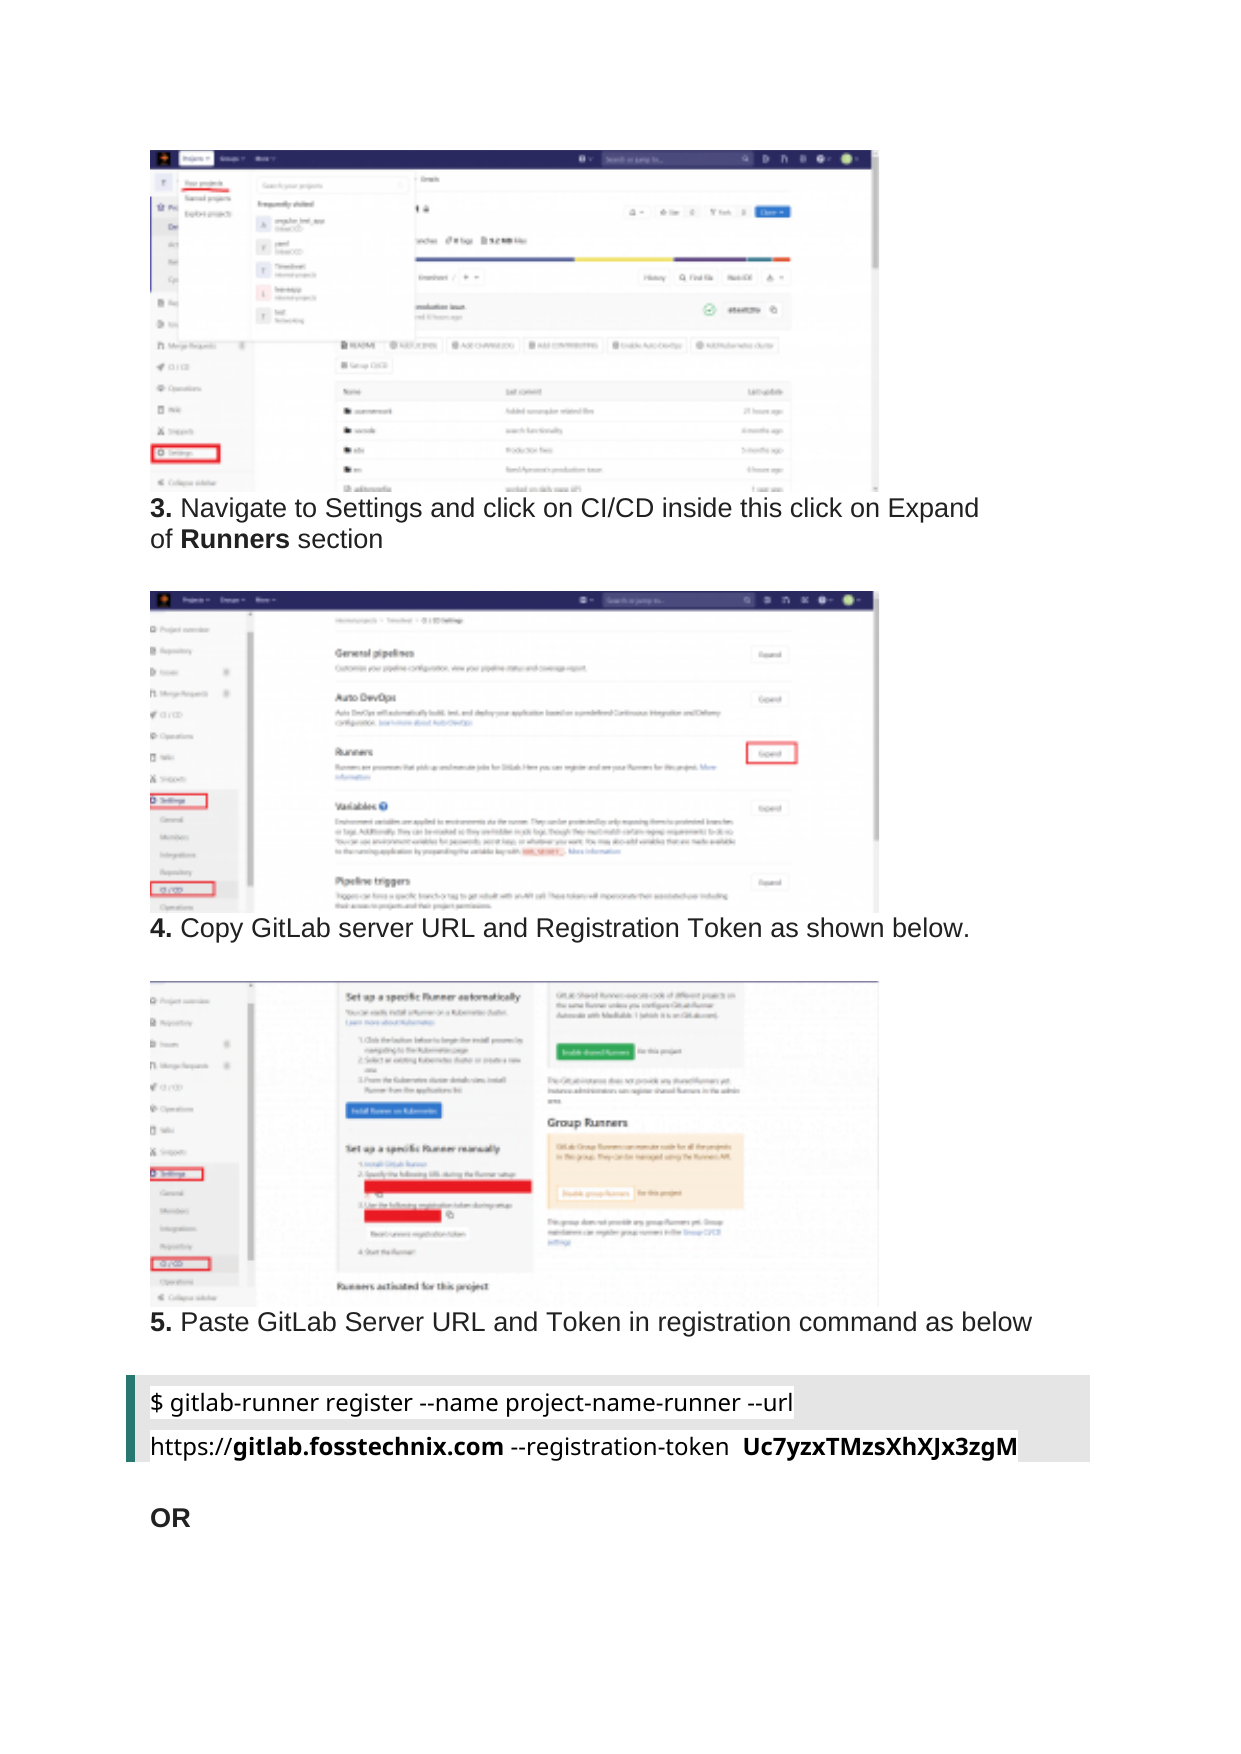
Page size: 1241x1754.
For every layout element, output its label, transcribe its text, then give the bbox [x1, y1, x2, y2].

text OR [150, 1502, 1090, 1534]
picture [150, 591, 880, 913]
text 4. Copy GitLab server URL and Registration Token as shown below. [150, 912, 1090, 944]
picture [150, 150, 880, 492]
text 5. Paste GitLab Server URL and Token in registration command as below [150, 1306, 1090, 1337]
text 3. Navigate to Settings and click on CI/CD inside this click on Expand of Runners section [150, 492, 1090, 554]
text $ gitlab-runner register --name project-name-runner --url https://gitlab.fosstechnix.com --registration-token Uc7yzxTMzsXhXJx3zgM [135, 1375, 1090, 1462]
picture [150, 981, 880, 1307]
